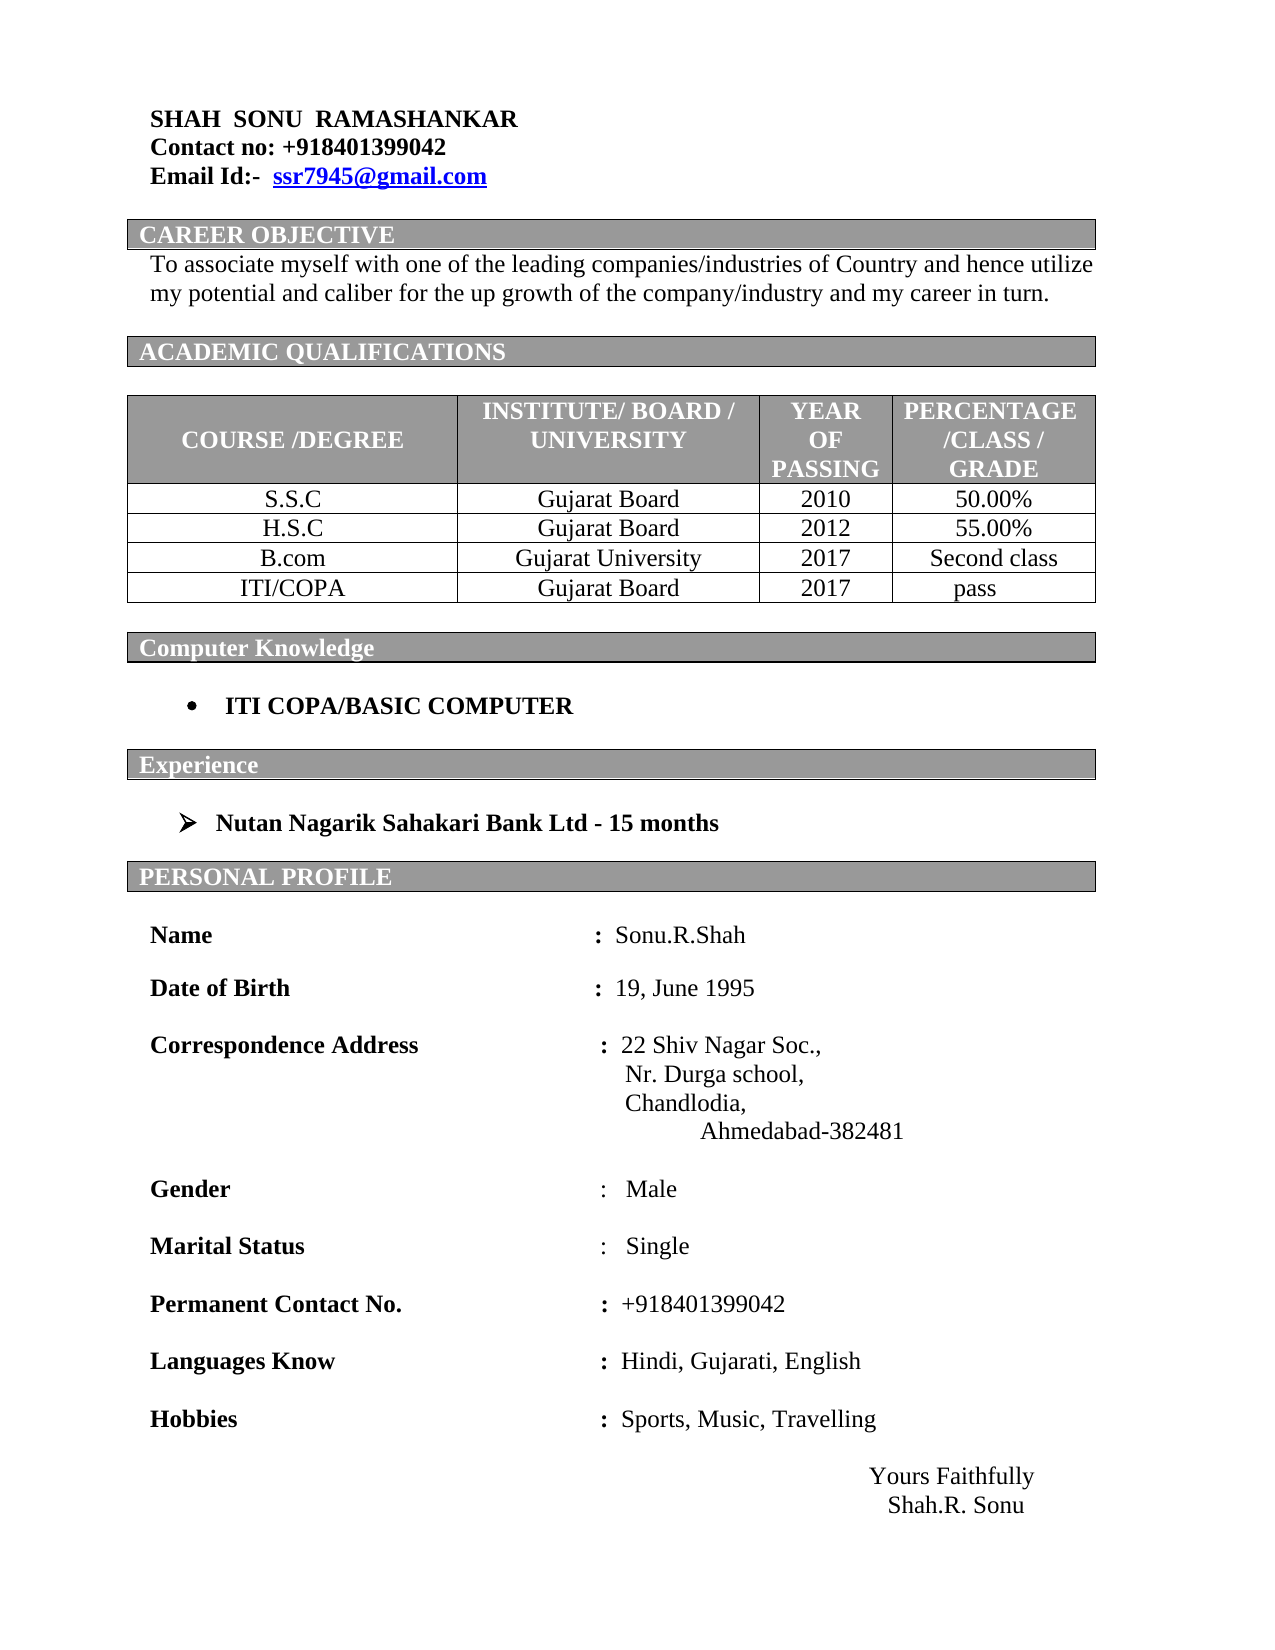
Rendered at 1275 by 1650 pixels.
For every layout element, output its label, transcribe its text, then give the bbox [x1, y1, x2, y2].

table_header Experience [128, 750, 1095, 778]
table_cell 50.00% [893, 484, 1095, 512]
text Correspondence Address : 22 Shiv Nagar Soc., [150, 1030, 1125, 1059]
table_cell ITI/COPA [128, 573, 457, 602]
table_cell H.S.C [128, 514, 457, 542]
text Name : Sonu.R.Shah [150, 920, 1125, 949]
text Email Id:- ssr7945@gmail.com [150, 161, 1125, 190]
table_cell Gujarat Board [458, 514, 759, 542]
text Nr. Durga school, [150, 1059, 1125, 1088]
table_cell 55.00% [893, 514, 1095, 542]
text Gender : Male [150, 1174, 1125, 1203]
table_header INSTITUTE/ BOARD / UNIVERSITY [458, 396, 759, 483]
text Contact no: +918401399042 [150, 132, 1125, 161]
table_cell 2012 [760, 514, 892, 542]
table_header Computer Knowledge [128, 633, 1095, 661]
table_cell 2010 [760, 484, 892, 512]
text Yours Faithfully [150, 1461, 1125, 1490]
text Hobbies : Sports, Music, Travelling [150, 1404, 1125, 1433]
list Nutan Nagarik Sahakari Bank Ltd - 15 months [178, 808, 1125, 837]
table_header PERSONAL PROFILE [128, 862, 1095, 891]
list ITI COPA/BASIC COMPUTER [187, 691, 1125, 720]
table_cell pass [893, 573, 1095, 602]
table_cell Gujarat University [458, 543, 759, 572]
table_cell Gujarat Board [458, 573, 759, 602]
table_cell S.S.C [128, 484, 457, 512]
text Date of Birth : 19, June 1995 [150, 973, 1125, 1001]
text SHAH SONU RAMASHANKAR [150, 104, 1125, 132]
text Marital Status : Single [150, 1231, 1125, 1260]
table_cell B.com [128, 543, 457, 572]
table_cell 2017 [760, 543, 892, 572]
text Permanent Contact No. : +918401399042 [150, 1289, 1125, 1318]
text Chandlodia, Ahmedabad-382481 [150, 1088, 1125, 1145]
table_header COURSE /DEGREE [128, 396, 457, 483]
table_header PERCENTAGE /CLASS / GRADE [893, 396, 1095, 483]
table_header YEAR OF PASSING [760, 396, 892, 483]
table_cell Second class [893, 543, 1095, 572]
text Languages Know : Hindi, Gujarati, English [150, 1346, 1125, 1375]
table_header ACADEMIC QUALIFICATIONS [128, 337, 1095, 366]
text To associate myself with one of the leading companies/industries of Country and hence utilize my potential and caliber for the up growth of the company/industry and my career in turn. [150, 249, 1125, 307]
table_cell 2017 [760, 573, 892, 602]
table_cell Gujarat Board [458, 484, 759, 512]
text Shah.R. Sonu [150, 1490, 1125, 1519]
table_header CAREER OBJECTIVE [128, 220, 1095, 248]
